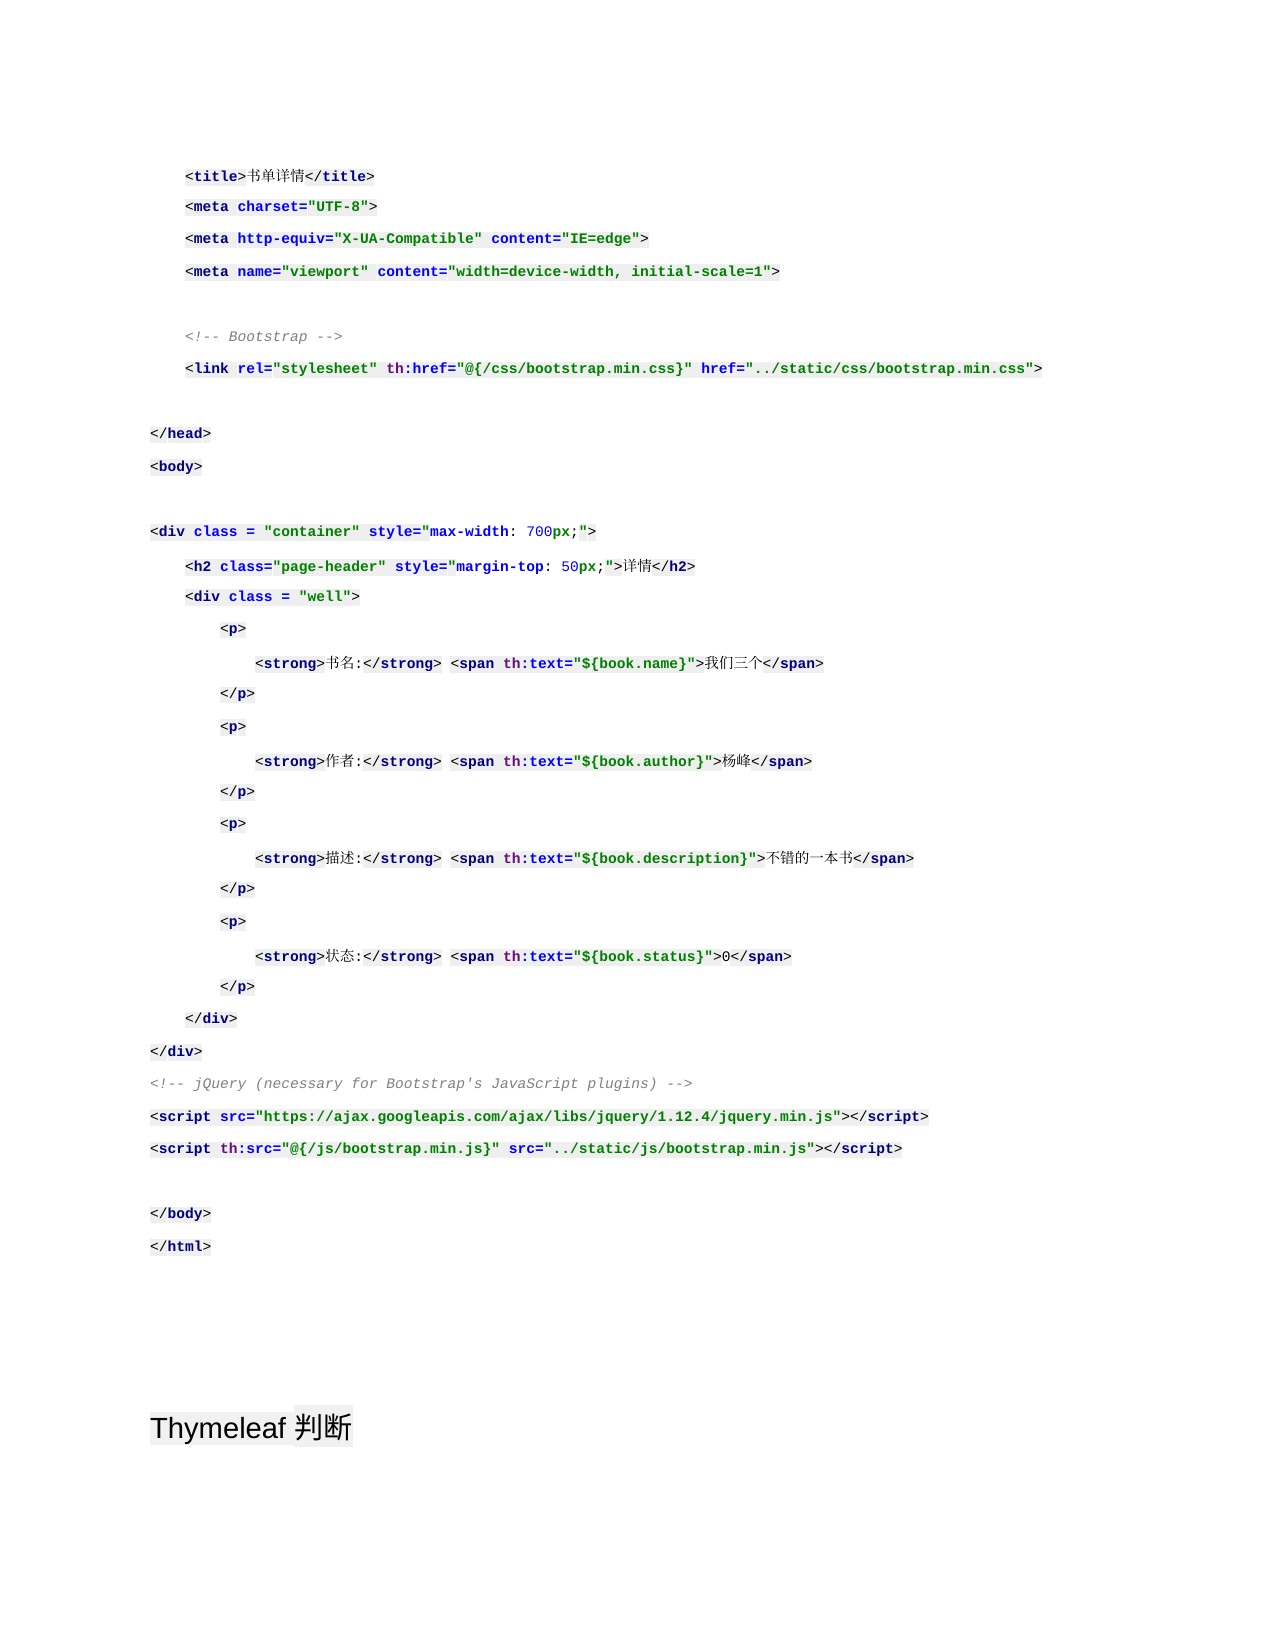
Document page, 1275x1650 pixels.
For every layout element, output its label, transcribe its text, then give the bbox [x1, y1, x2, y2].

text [150, 159, 1125, 1264]
text Thymeleaf 判断 [150, 1394, 1125, 1459]
